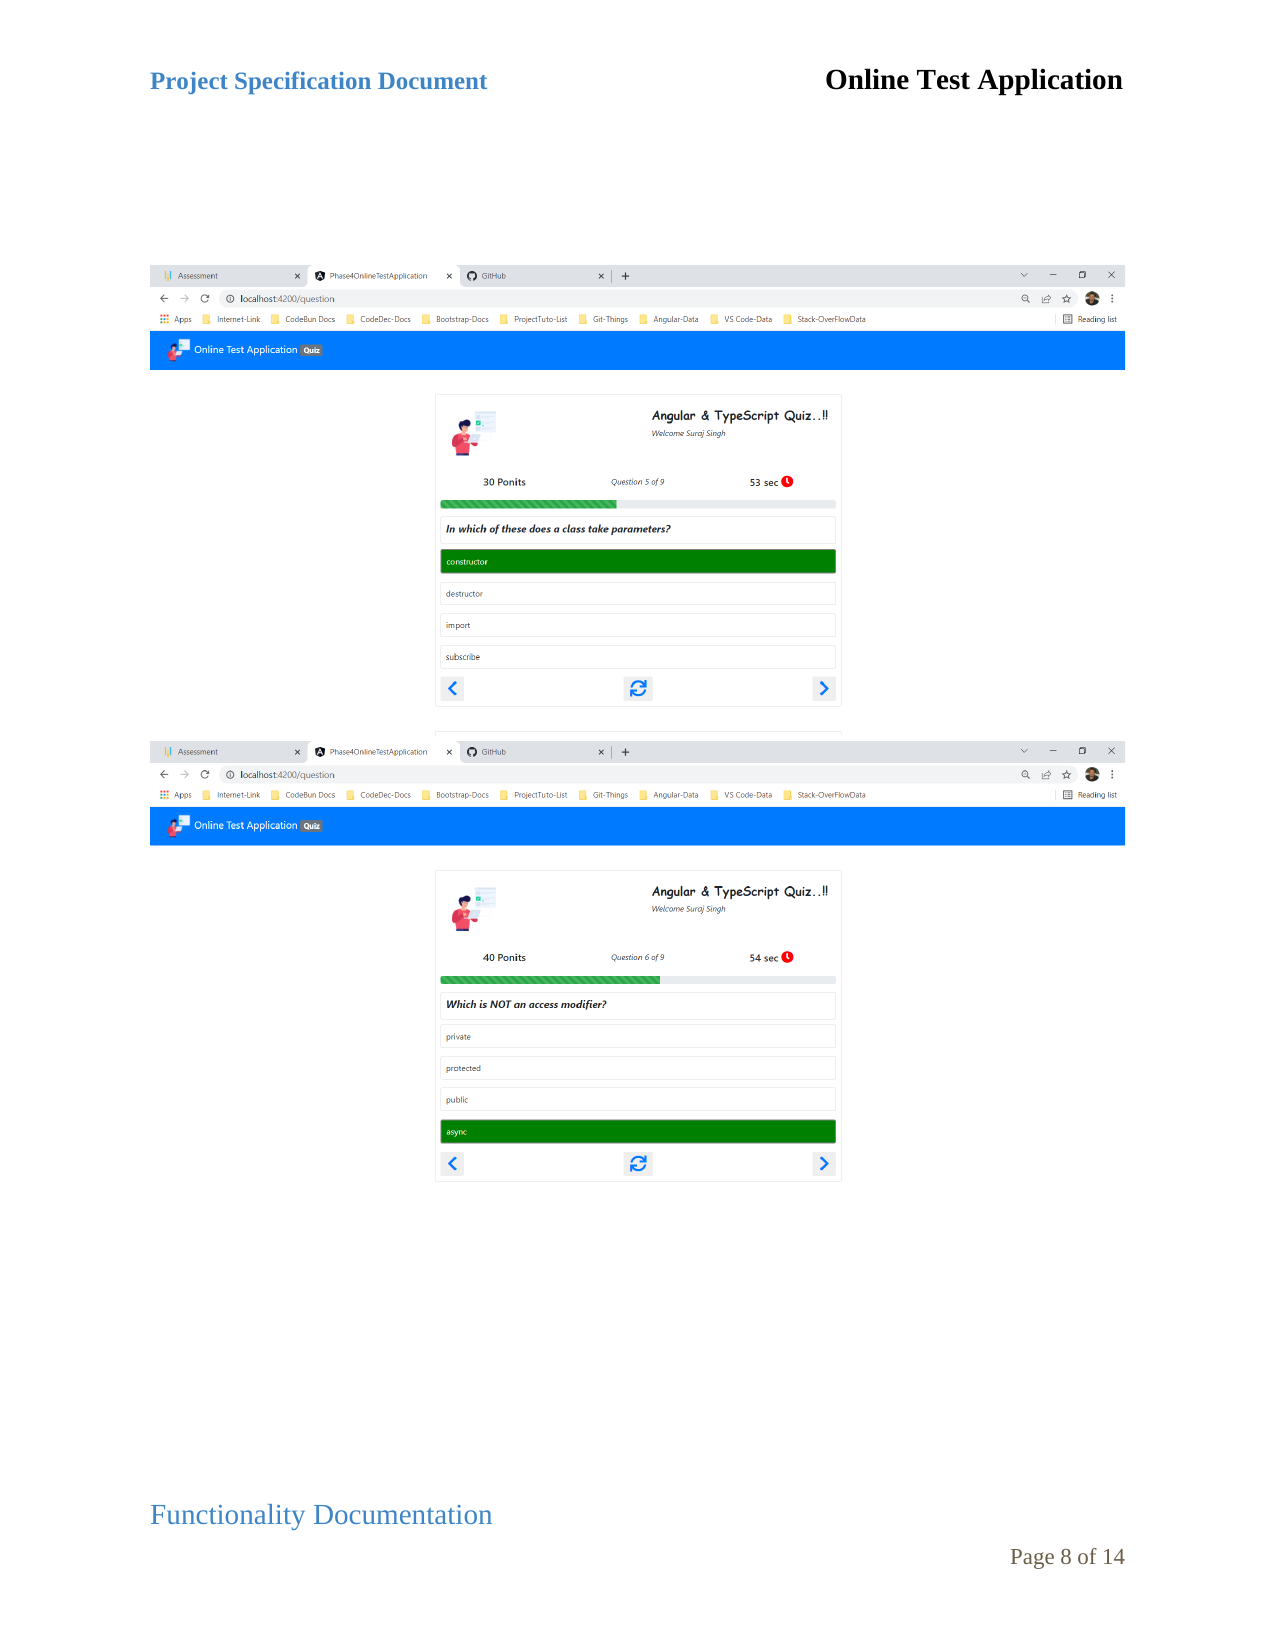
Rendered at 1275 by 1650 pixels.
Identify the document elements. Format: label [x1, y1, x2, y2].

picture [150, 741, 1125, 1205]
picture [150, 265, 1125, 736]
